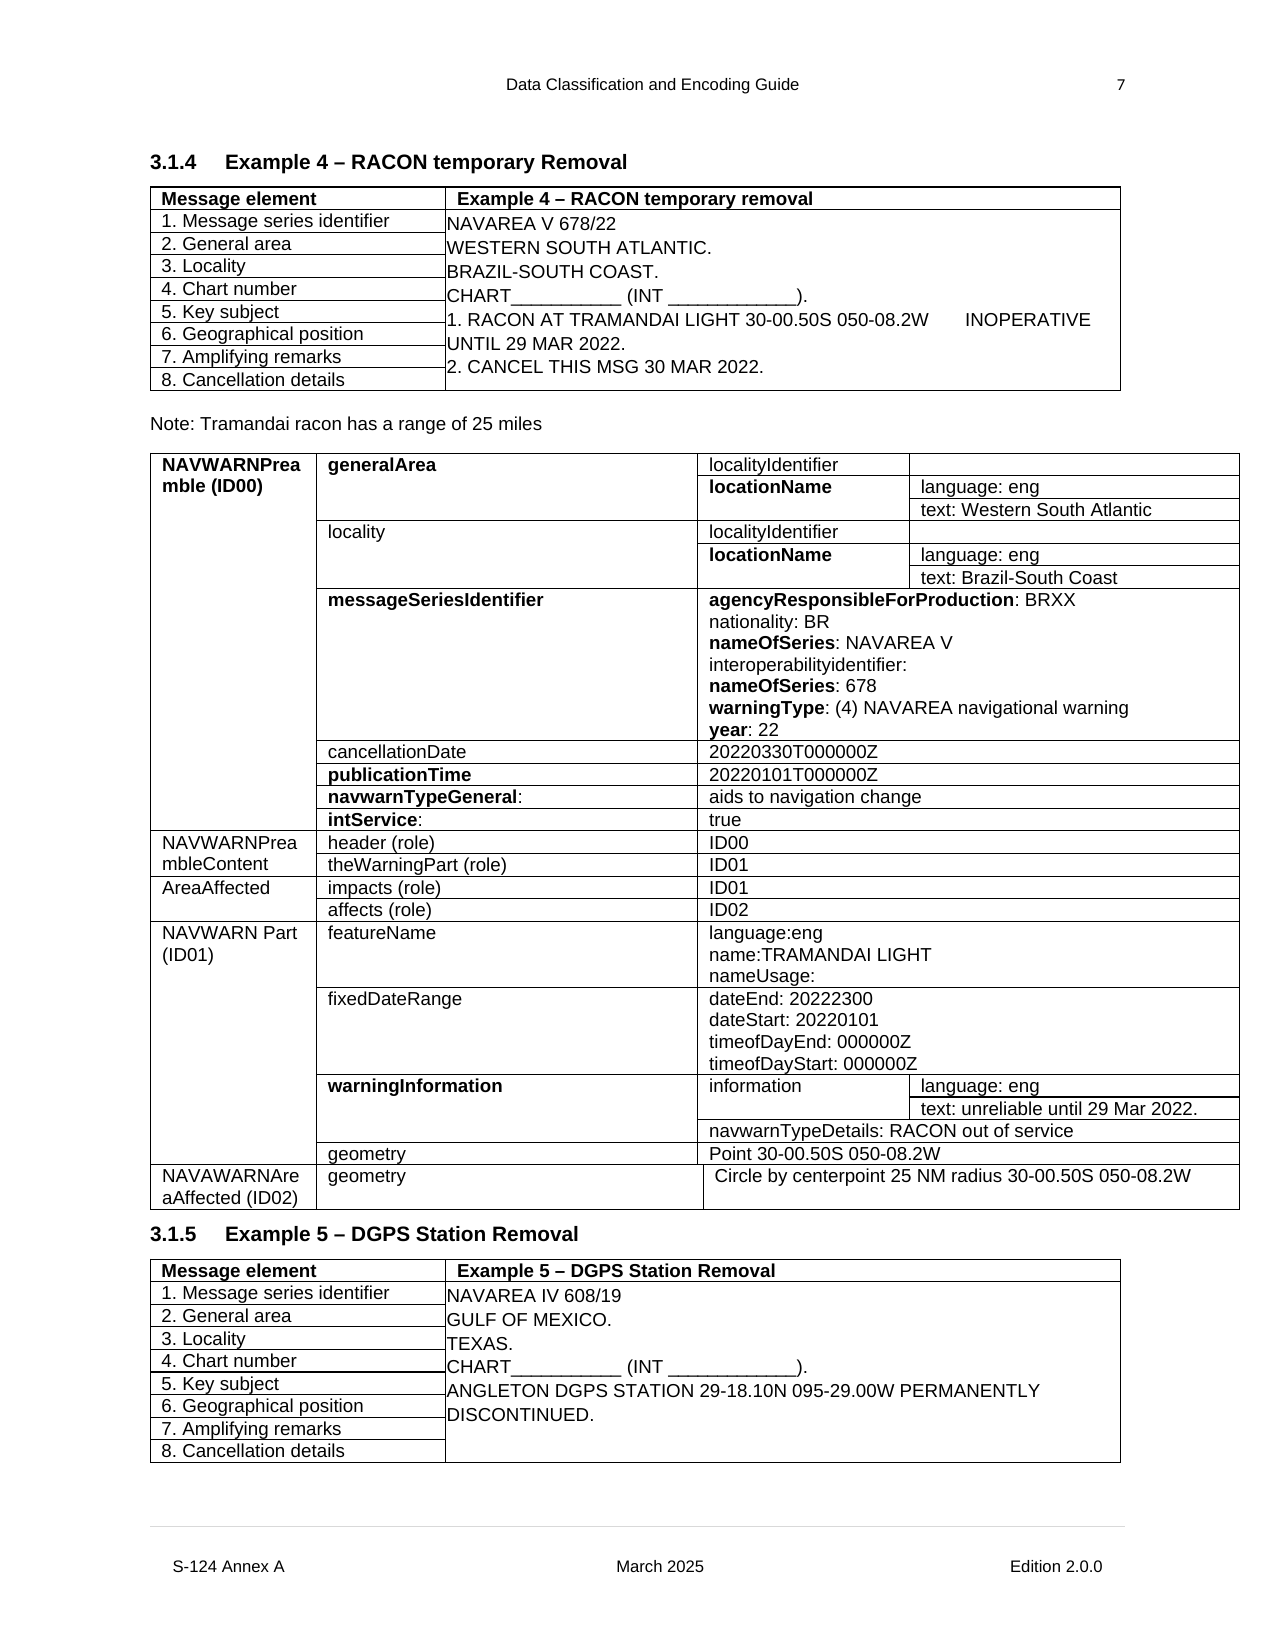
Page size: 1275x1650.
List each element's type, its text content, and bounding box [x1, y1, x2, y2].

table_cell locationName [698, 544, 909, 588]
table_cell ID01 [698, 854, 1239, 876]
table_cell NAVWARNPreambleContent [151, 831, 316, 876]
table_cell header (role) [317, 831, 697, 853]
table_cell language: eng [910, 1075, 1239, 1096]
table_header Message element [151, 1260, 445, 1281]
table_cell warningInformation [317, 1075, 697, 1142]
text Note: Tramandai racon has a range of 25 miles [150, 412, 1125, 434]
table_cell fixedDateRange [317, 988, 697, 1074]
table_cell language: eng [910, 544, 1239, 565]
table_cell 20220101T000000Z [698, 764, 1239, 785]
table_cell dateEnd: 20222300 dateStart: 20220101 timeofDayEnd: 000000Z timeofDayStart: 000000Z [698, 988, 1239, 1074]
table_header localityIdentifier [698, 454, 909, 475]
table_cell 1. Message series identifier [151, 210, 445, 232]
table_header Example 4 – RACON temporary removal [446, 188, 1120, 209]
table_cell locality [317, 521, 697, 588]
table_cell 1. Message series identifier [151, 1282, 445, 1304]
table_cell intService: [317, 809, 697, 830]
table_cell 3. Locality [151, 1327, 445, 1349]
table_cell 2. General area [151, 233, 445, 254]
table_cell 7. Amplifying remarks [151, 346, 445, 367]
table_header Example 5 – DGPS Station Removal [446, 1260, 1120, 1281]
table_cell Point 30-00.50S 050-08.2W [698, 1143, 1239, 1164]
table_cell text: Western South Atlantic [910, 499, 1239, 520]
table_cell 4. Chart number [151, 1350, 445, 1371]
table_cell 6. Geographical position [151, 323, 445, 345]
table_cell aids to navigation change [698, 786, 1239, 808]
table_cell language:eng name:TRAMANDAI LIGHT nameUsage: [698, 922, 1239, 987]
subtitle 3.1.4 Example 4 – RACON temporary Removal [150, 150, 1125, 174]
subtitle 3.1.5 Example 5 – DGPS Station Removal [150, 1222, 1125, 1246]
table_cell 4. Chart number [151, 278, 445, 299]
table_cell text: Brazil-South Coast [910, 566, 1239, 588]
table_cell ID02 [698, 899, 1239, 921]
table_cell featureName [317, 922, 697, 987]
table_header Message element [151, 188, 445, 209]
table_cell NAVAREA Iv 608/19 gulf of mexico. texas. CHART (INT ). angleton dgps station 29-18.10n 095-29.00w PERMANENTLY discontinued. [446, 1282, 1120, 1462]
table_cell affects (role) [317, 899, 697, 921]
table_cell 8. Cancellation details [151, 368, 445, 390]
table_cell NAVAREA v 678/22 western south atlantic. brazil-south coast. CHART (INT ). 1. racon at tramandai light 30-00.50s 050-08.2w inoperative until 29 mar 2022. 2. cancel this msg 30 mar 2022. [446, 210, 1120, 390]
table_cell AreaAffected [151, 877, 316, 921]
table_header NAVWARNPreamble (ID00) [151, 454, 316, 830]
table_cell text: unreliable until 29 Mar 2022. [910, 1098, 1239, 1119]
table_cell 6. Geographical position [151, 1395, 445, 1417]
table_cell ID00 [698, 831, 1239, 853]
table_cell messageSeriesIdentifier [317, 589, 697, 740]
table_cell geometry [317, 1143, 697, 1164]
table_cell 5. Key subject [151, 1373, 445, 1394]
table_cell locationName [698, 476, 909, 520]
table_cell 8. Cancellation details [151, 1440, 445, 1462]
table_cell 2. General area [151, 1305, 445, 1326]
table_header [910, 454, 1239, 475]
table_cell agencyResponsibleForProduction: BRXX nationality: BR nameOfSeries: NAVAREA V interoperabilityidentifier: nameOfSeries: 678 warningType: (4) NAVAREA navigational warning year: 22 [698, 589, 1239, 740]
table_cell language: eng [910, 476, 1239, 498]
table_cell ID01 [698, 877, 1239, 898]
table_cell publicationTime [317, 764, 697, 785]
table_cell 5. Key subject [151, 301, 445, 322]
table_cell 3. Locality [151, 255, 445, 277]
table_cell localityIdentifier [698, 521, 909, 543]
table_header generalArea [317, 454, 697, 520]
table_cell [910, 521, 1239, 543]
table_cell 7. Amplifying remarks [151, 1418, 445, 1439]
table_cell NAVWARN Part (ID01) [151, 922, 316, 1164]
table_cell geometry [317, 1165, 703, 1208]
table_cell cancellationDate [317, 741, 697, 763]
table_cell true [698, 809, 1239, 830]
table_cell navwarnTypeGeneral: [317, 786, 697, 808]
table_cell 20220330T000000Z [698, 741, 1239, 763]
table_cell navwarnTypeDetails: RACON out of service [698, 1120, 1239, 1142]
table_cell theWarningPart (role) [317, 854, 697, 876]
table_cell NAVAWARNAreaAffected (ID02) [151, 1165, 316, 1208]
table_cell impacts (role) [317, 877, 697, 898]
table_cell information [698, 1075, 909, 1119]
table_cell Circle by centerpoint 25 NM radius 30-00.50S 050-08.2W [704, 1165, 1239, 1208]
